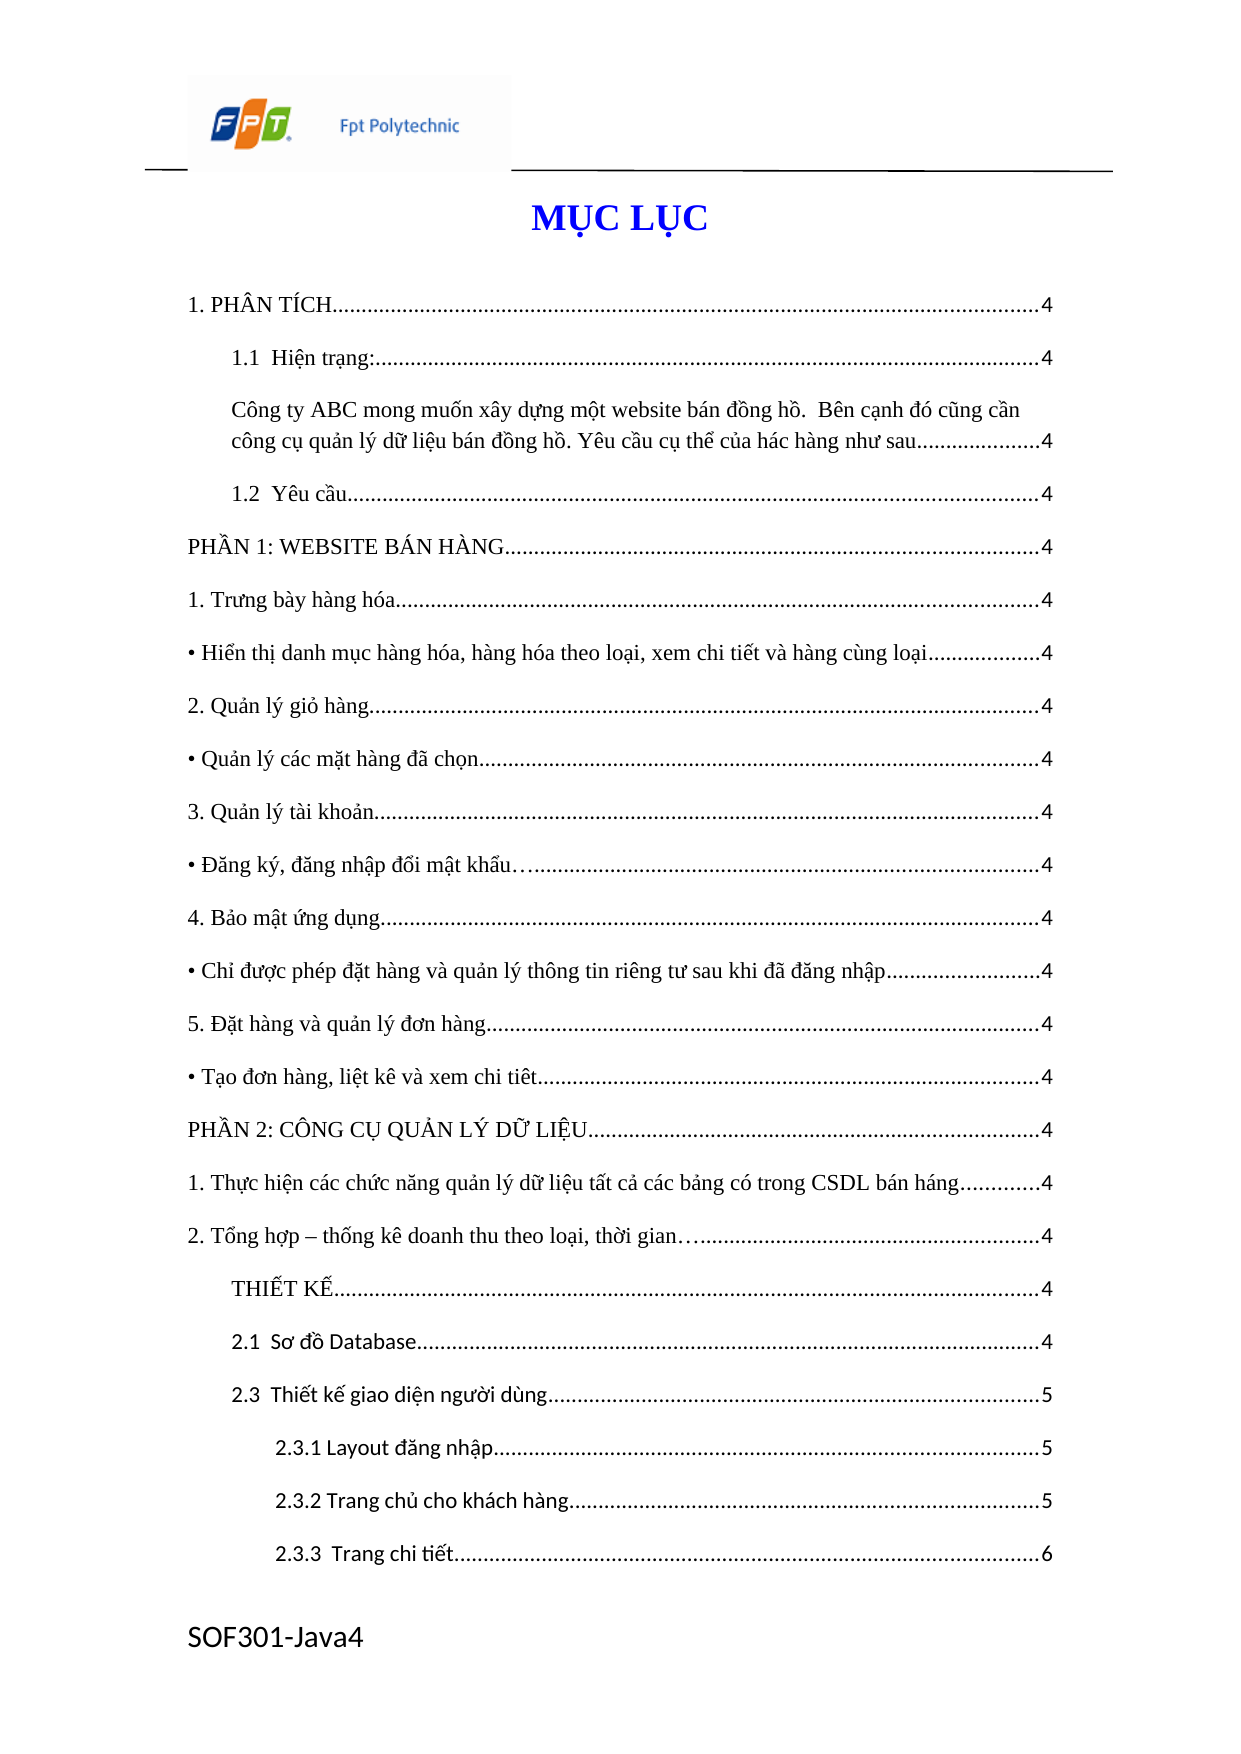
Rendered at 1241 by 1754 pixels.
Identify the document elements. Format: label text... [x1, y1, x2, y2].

text MỤC LỤC [187, 195, 1053, 238]
picture [187, 75, 512, 172]
